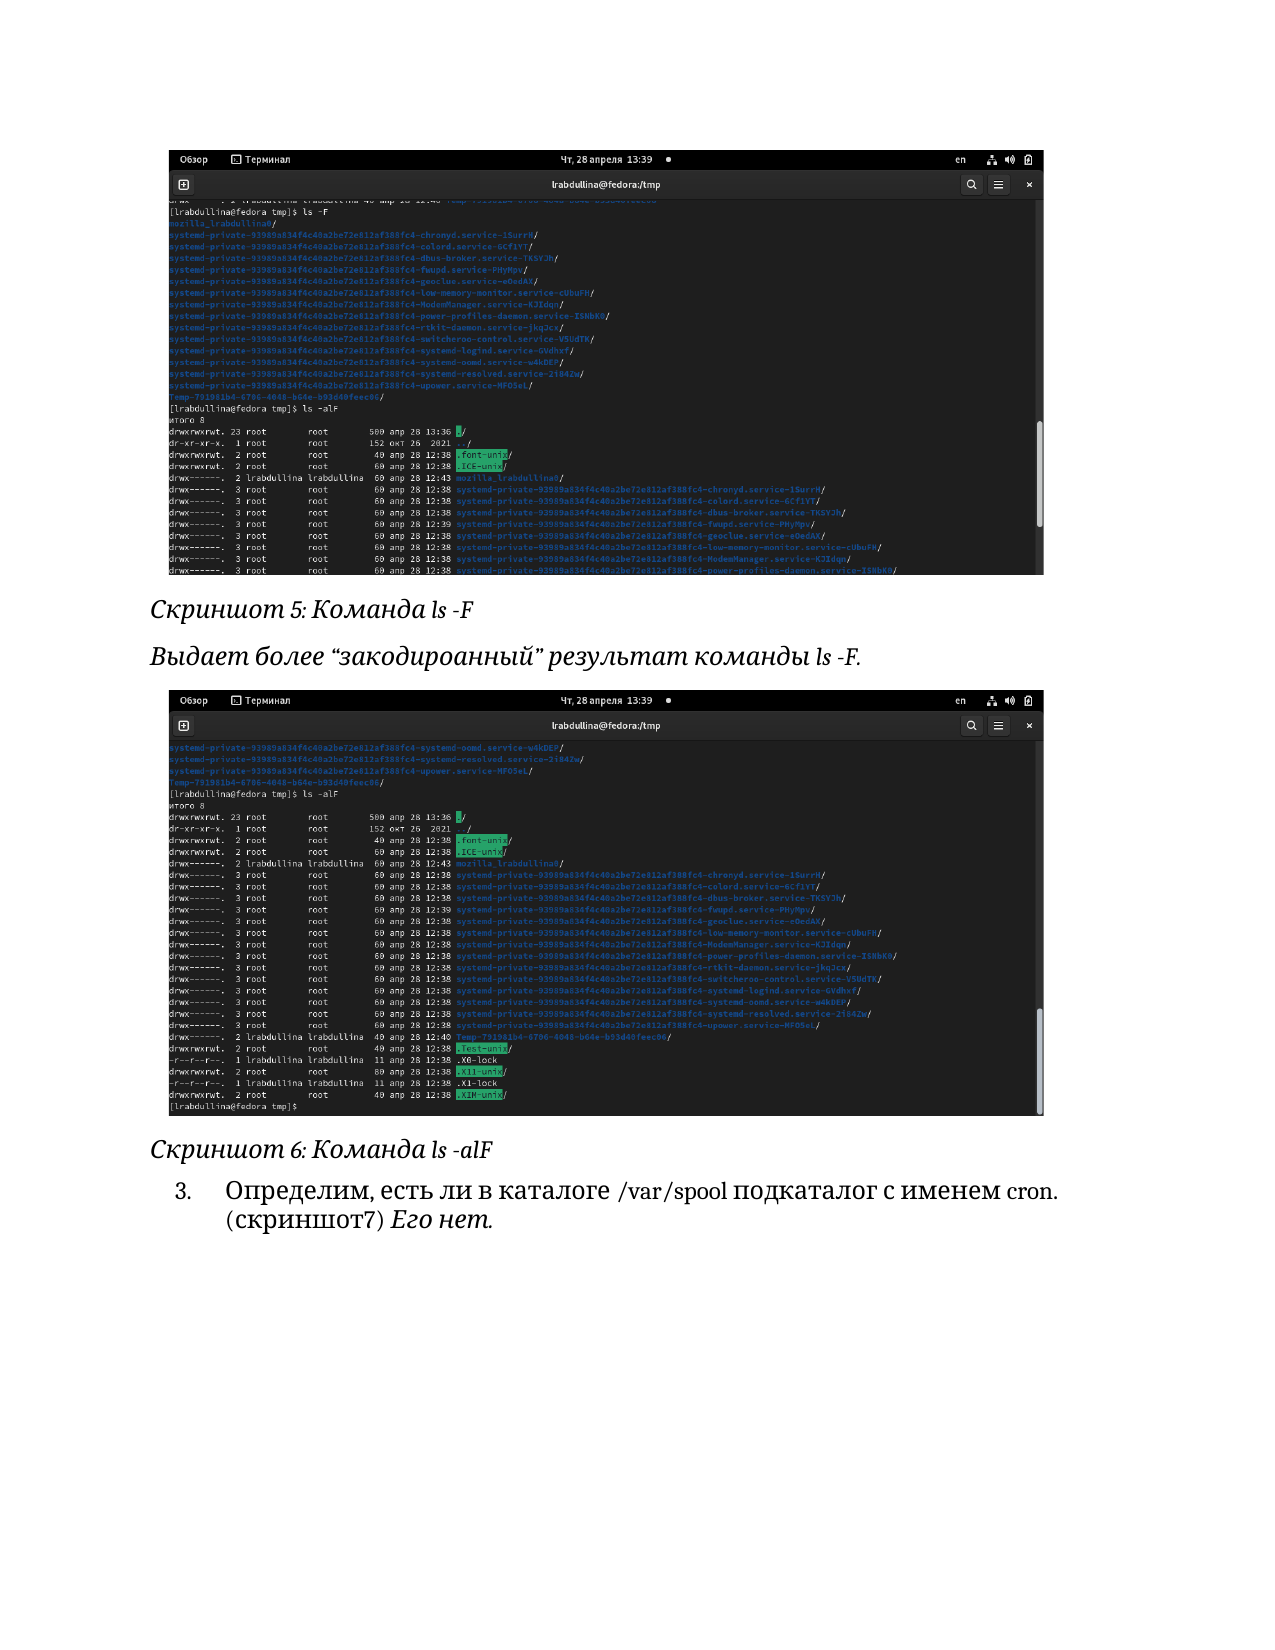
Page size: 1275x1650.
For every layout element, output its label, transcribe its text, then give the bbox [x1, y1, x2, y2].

text Выдает более “закодироанный” результат команды ls -F. [150, 643, 1125, 672]
text Скриншот 6: Команда ls -alF [150, 1136, 1125, 1165]
text Скриншот 5: Команда ls -F [150, 596, 1125, 624]
picture [168, 150, 1044, 575]
list Определим, есть ли в каталоге /var/spool подкаталог с именем cron. (скриншот7) Его нет. [175, 1177, 1125, 1235]
picture [168, 690, 1044, 1116]
